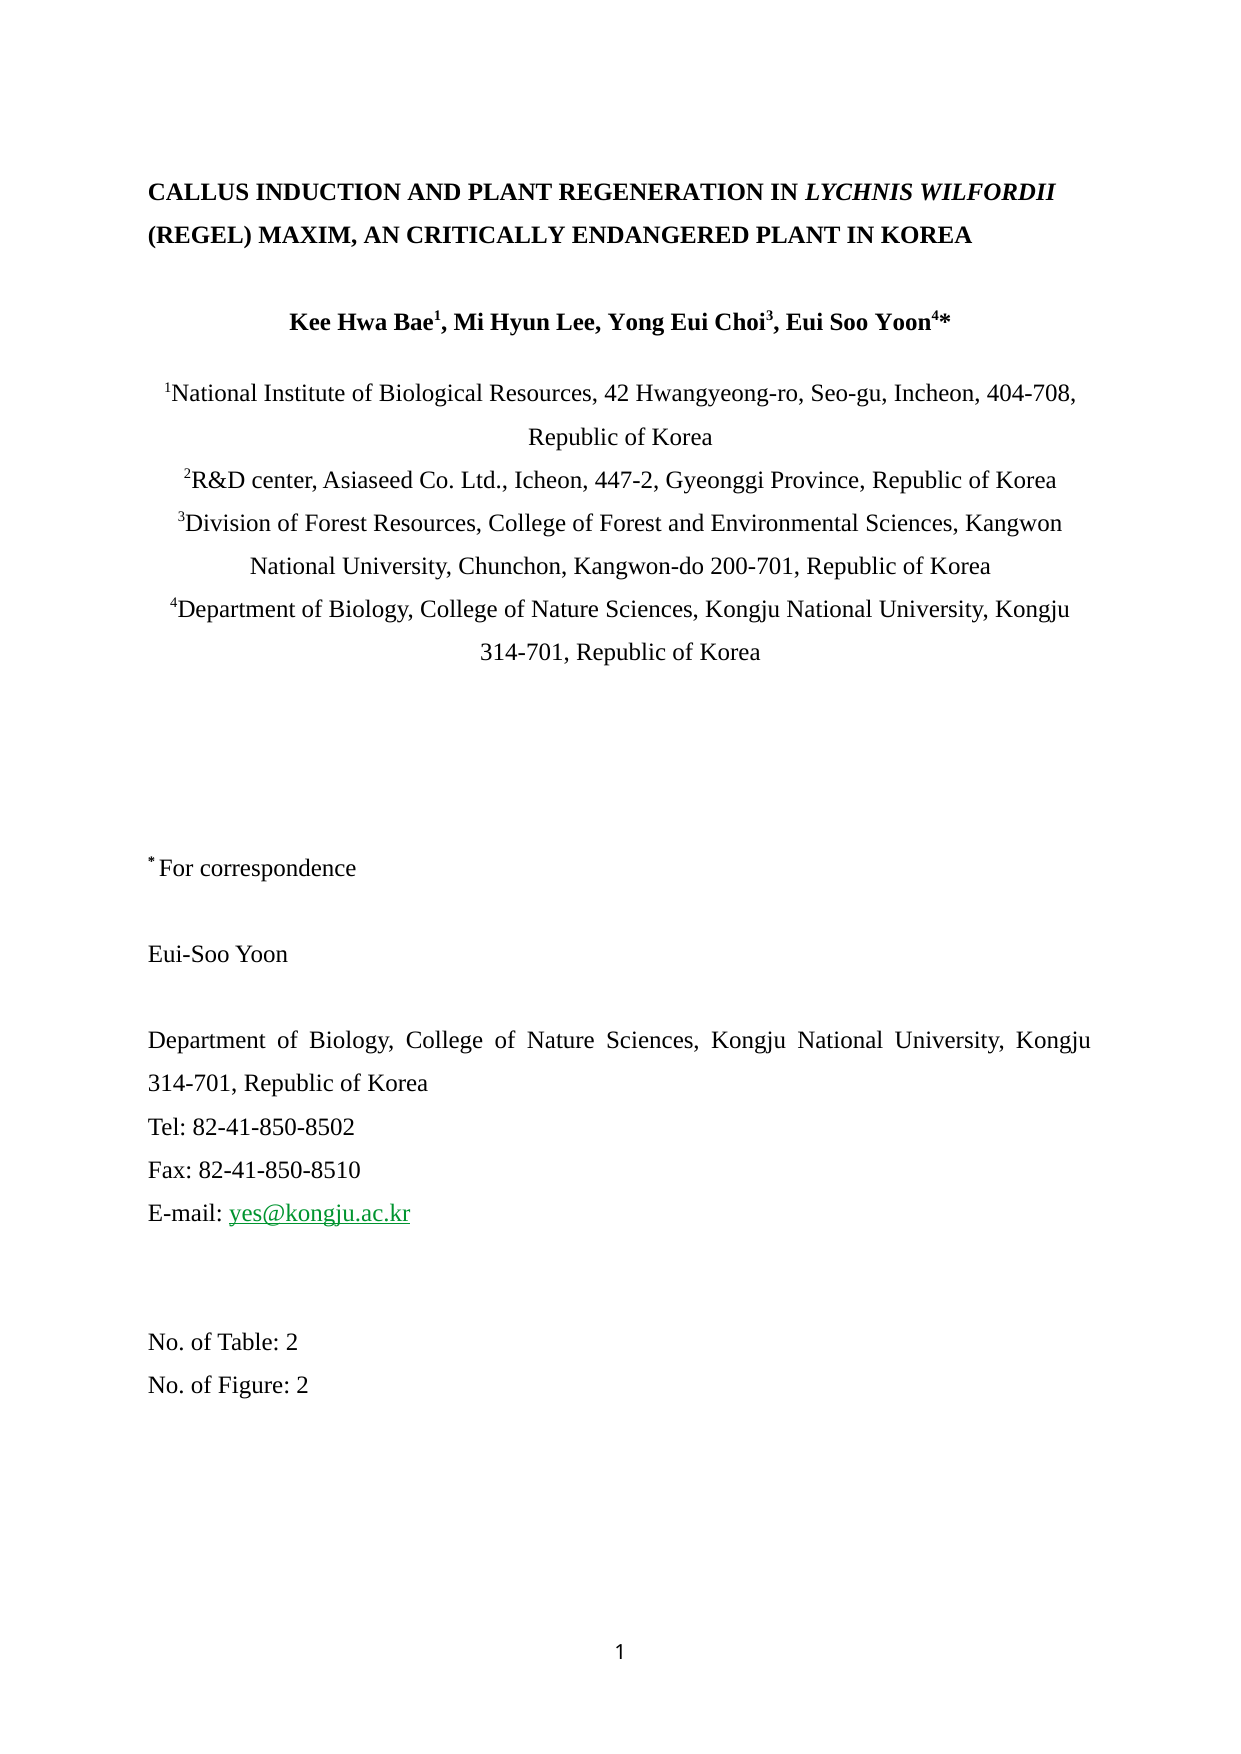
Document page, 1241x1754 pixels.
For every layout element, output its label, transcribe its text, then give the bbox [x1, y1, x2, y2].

text 4Department of Biology, College of Nature Sciences, Kongju National University, Kongju 314-701, Republic of Korea [148, 594, 1092, 666]
text E-mail: yes@kongju.ac.kr [148, 1198, 1092, 1227]
text Tel: 82-41-850-8502 [148, 1112, 1092, 1140]
text Eui-Soo Yoon [148, 939, 1092, 968]
text Kee Hwa Bae1, Mi Hyun Lee, Yong Eui Choi3, Eui Soo Yoon4* [148, 307, 1092, 335]
text No. of Figure: 2 [148, 1370, 1092, 1399]
text 3Division of Forest Resources, College of Forest and Environmental Sciences, Kangwon National University, Chunchon, Kangwon-do 200-701, Republic of Korea [148, 508, 1092, 580]
text Fax: 82-41-850-8510 [148, 1155, 1092, 1183]
text No. of Table: 2 [148, 1327, 1092, 1356]
text Department of Biology, College of Nature Sciences, Kongju National University, Kongju 314-701, Republic of Korea [148, 1025, 1092, 1097]
text * For correspondence [148, 853, 1092, 882]
text Callus induction and plant regeneration in Lychnis wilfordii (Regel) Maxim, an critically endangered plant in Korea [148, 177, 1092, 249]
text 2R&D center, Asiaseed Co. Ltd., Icheon, 447-2, Gyeonggi Province, Republic of Korea [148, 465, 1092, 493]
text 1National Institute of Biological Resources, 42 Hwangyeong-ro, Seo-gu, Incheon, 404-708, Republic of Korea [148, 378, 1092, 450]
